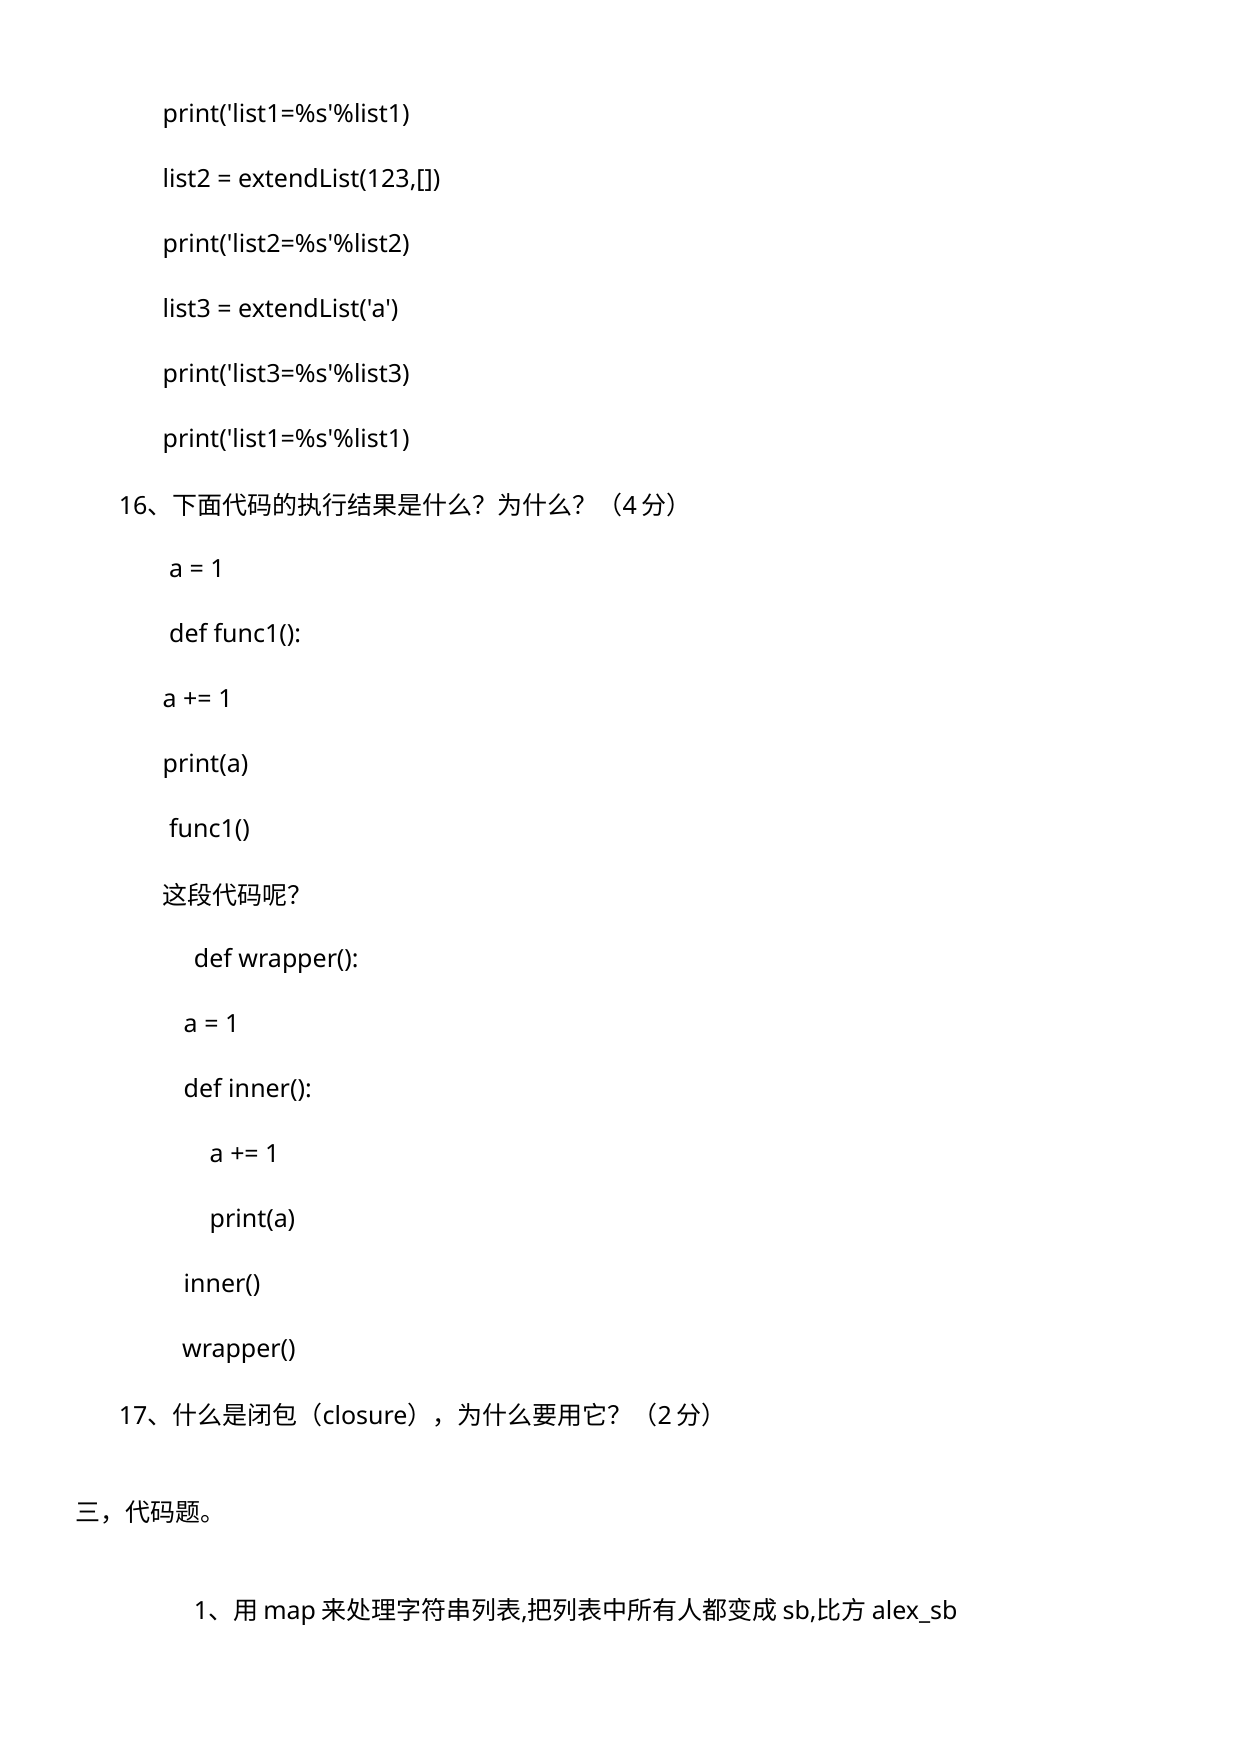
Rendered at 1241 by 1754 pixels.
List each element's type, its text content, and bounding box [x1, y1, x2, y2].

list print('list3=%s'%list3) print('list1=%s'%list1) [119, 341, 1165, 471]
list print('list2=%s'%list2) list3 = extendList('a') [119, 211, 1165, 341]
list 17、什么是闭包（closure），为什么要用它？（2分） [119, 1381, 1165, 1446]
list def wrapper(): a = 1 def inner(): a += 1 print(a) inner() wrapper() [119, 926, 1165, 1381]
list a = 1 def func1(): a += 1 print(a) func1() [119, 536, 1165, 861]
list print('list1=%s'%list1) list2 = extendList(123,[]) [119, 81, 1165, 211]
list 16、下面代码的执行结果是什么？为什么？（4分） [119, 471, 1165, 536]
list 这段代码呢？ [119, 861, 1165, 926]
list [119, 1576, 1165, 1641]
list 代码题。 [75, 1478, 1165, 1543]
